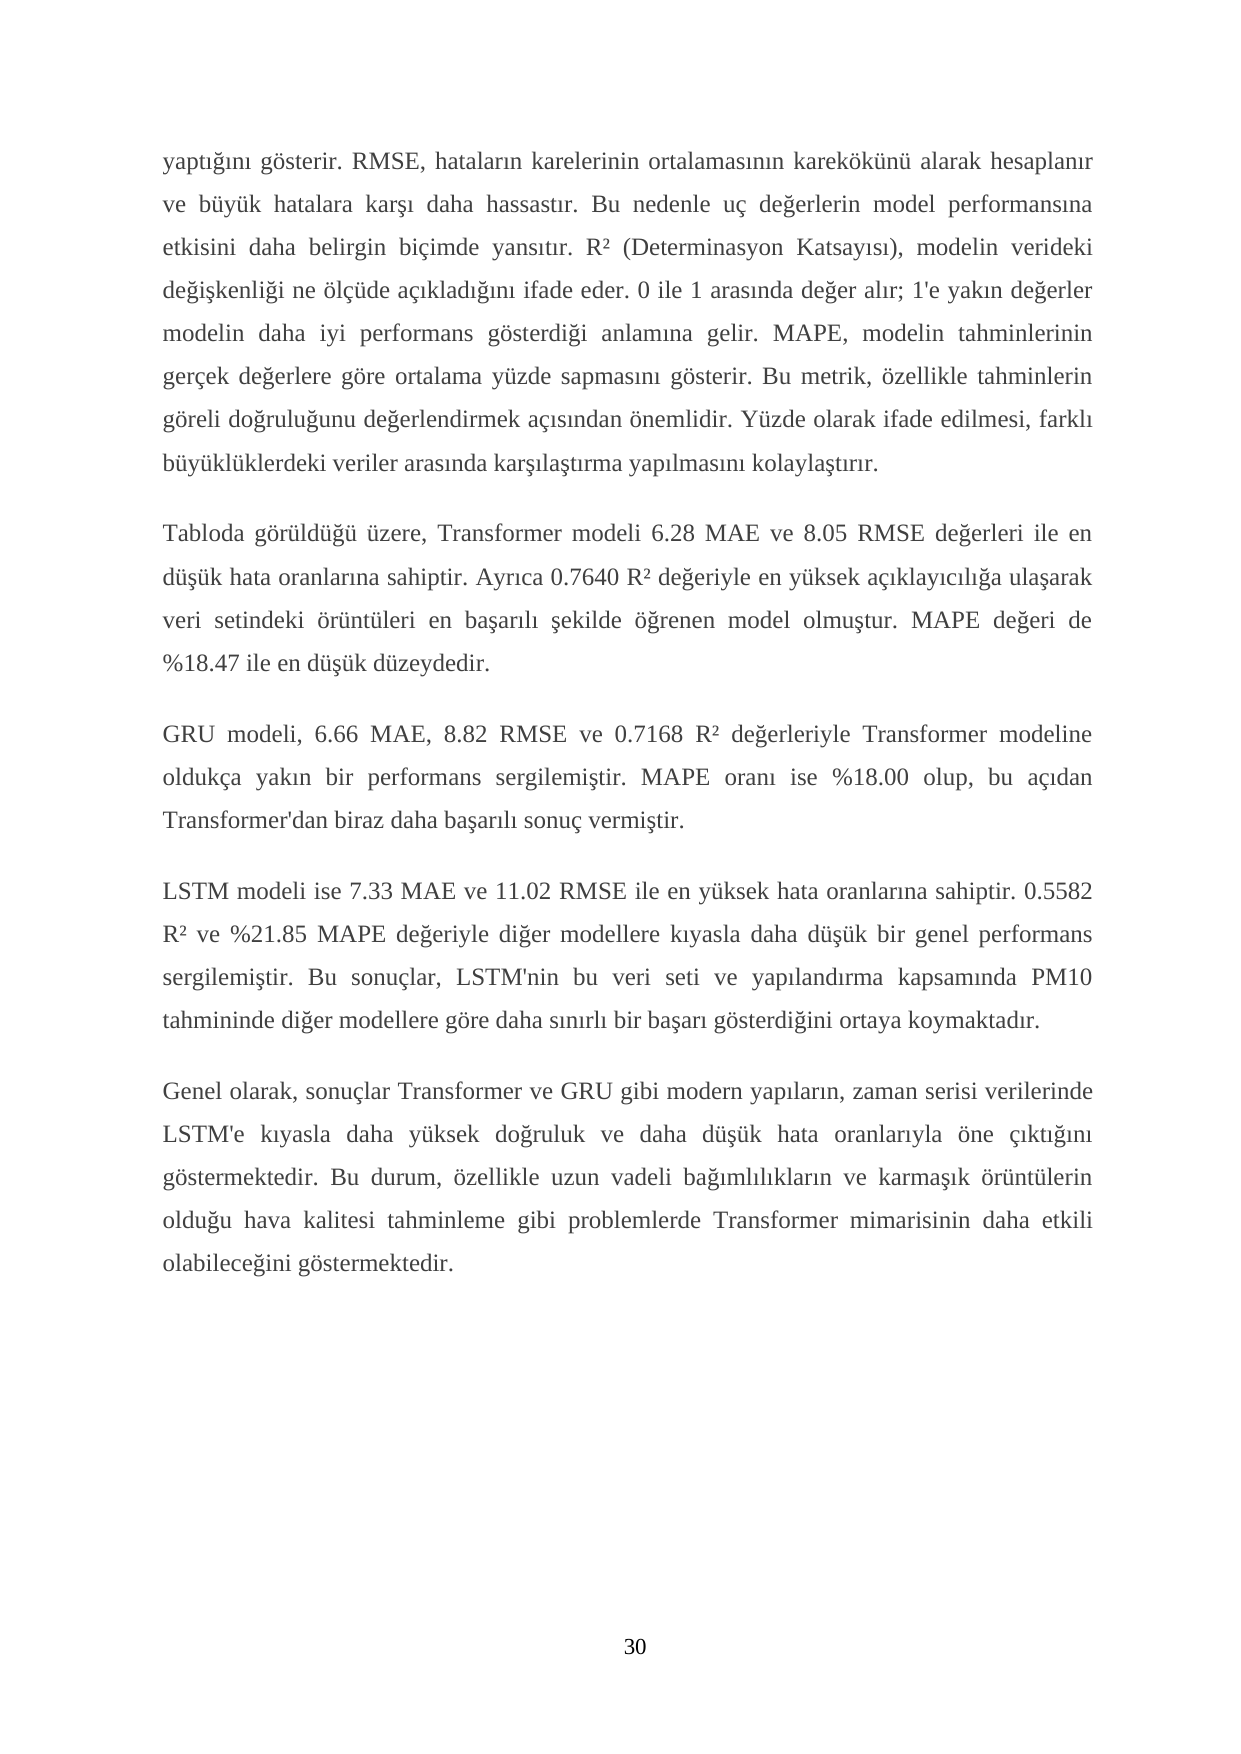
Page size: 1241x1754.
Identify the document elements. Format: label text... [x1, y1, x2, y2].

text LSTM modeli ise 7.33 MAE ve 11.02 RMSE ile en yüksek hata oranlarına sahiptir. 0.5582 R² ve %21.85 MAPE değeriyle diğer modellere kıyasla daha düşük bir genel performans sergilemiştir. Bu sonuçlar, LSTM'nin bu veri seti ve yapılandırma kapsamında PM10 tahmininde diğer modellere göre daha sınırlı bir başarı gösterdiğini ortaya koymaktadır. [162, 876, 1094, 1034]
text Genel olarak, sonuçlar Transformer ve GRU gibi modern yapıların, zaman serisi verilerinde LSTM'e kıyasla daha yüksek doğruluk ve daha düşük hata oranlarıyla öne çıktığını göstermektedir. Bu durum, özellikle uzun vadeli bağımlılıkların ve karmaşık örüntülerin olduğu hava kalitesi tahminleme gibi problemlerde Transformer mimarisinin daha etkili olabileceğini göstermektedir. [162, 1076, 1094, 1277]
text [162, 146, 1094, 476]
text GRU modeli, 6.66 MAE, 8.82 RMSE ve 0.7168 R² değerleriyle Transformer modeline oldukça yakın bir performans sergilemiştir. MAPE oranı ise %18.00 olup, bu açıdan Transformer'dan biraz daha başarılı sonuç vermiştir. [162, 719, 1094, 834]
text Tabloda görüldüğü üzere, Transformer modeli 6.28 MAE ve 8.05 RMSE değerleri ile en düşük hata oranlarına sahiptir. Ayrıca 0.7640 R² değeriyle en yüksek açıklayıcılığa ulaşarak veri setindeki örüntüleri en başarılı şekilde öğrenen model olmuştur. MAPE değeri de %18.47 ile en düşük düzeydedir. [162, 518, 1094, 677]
